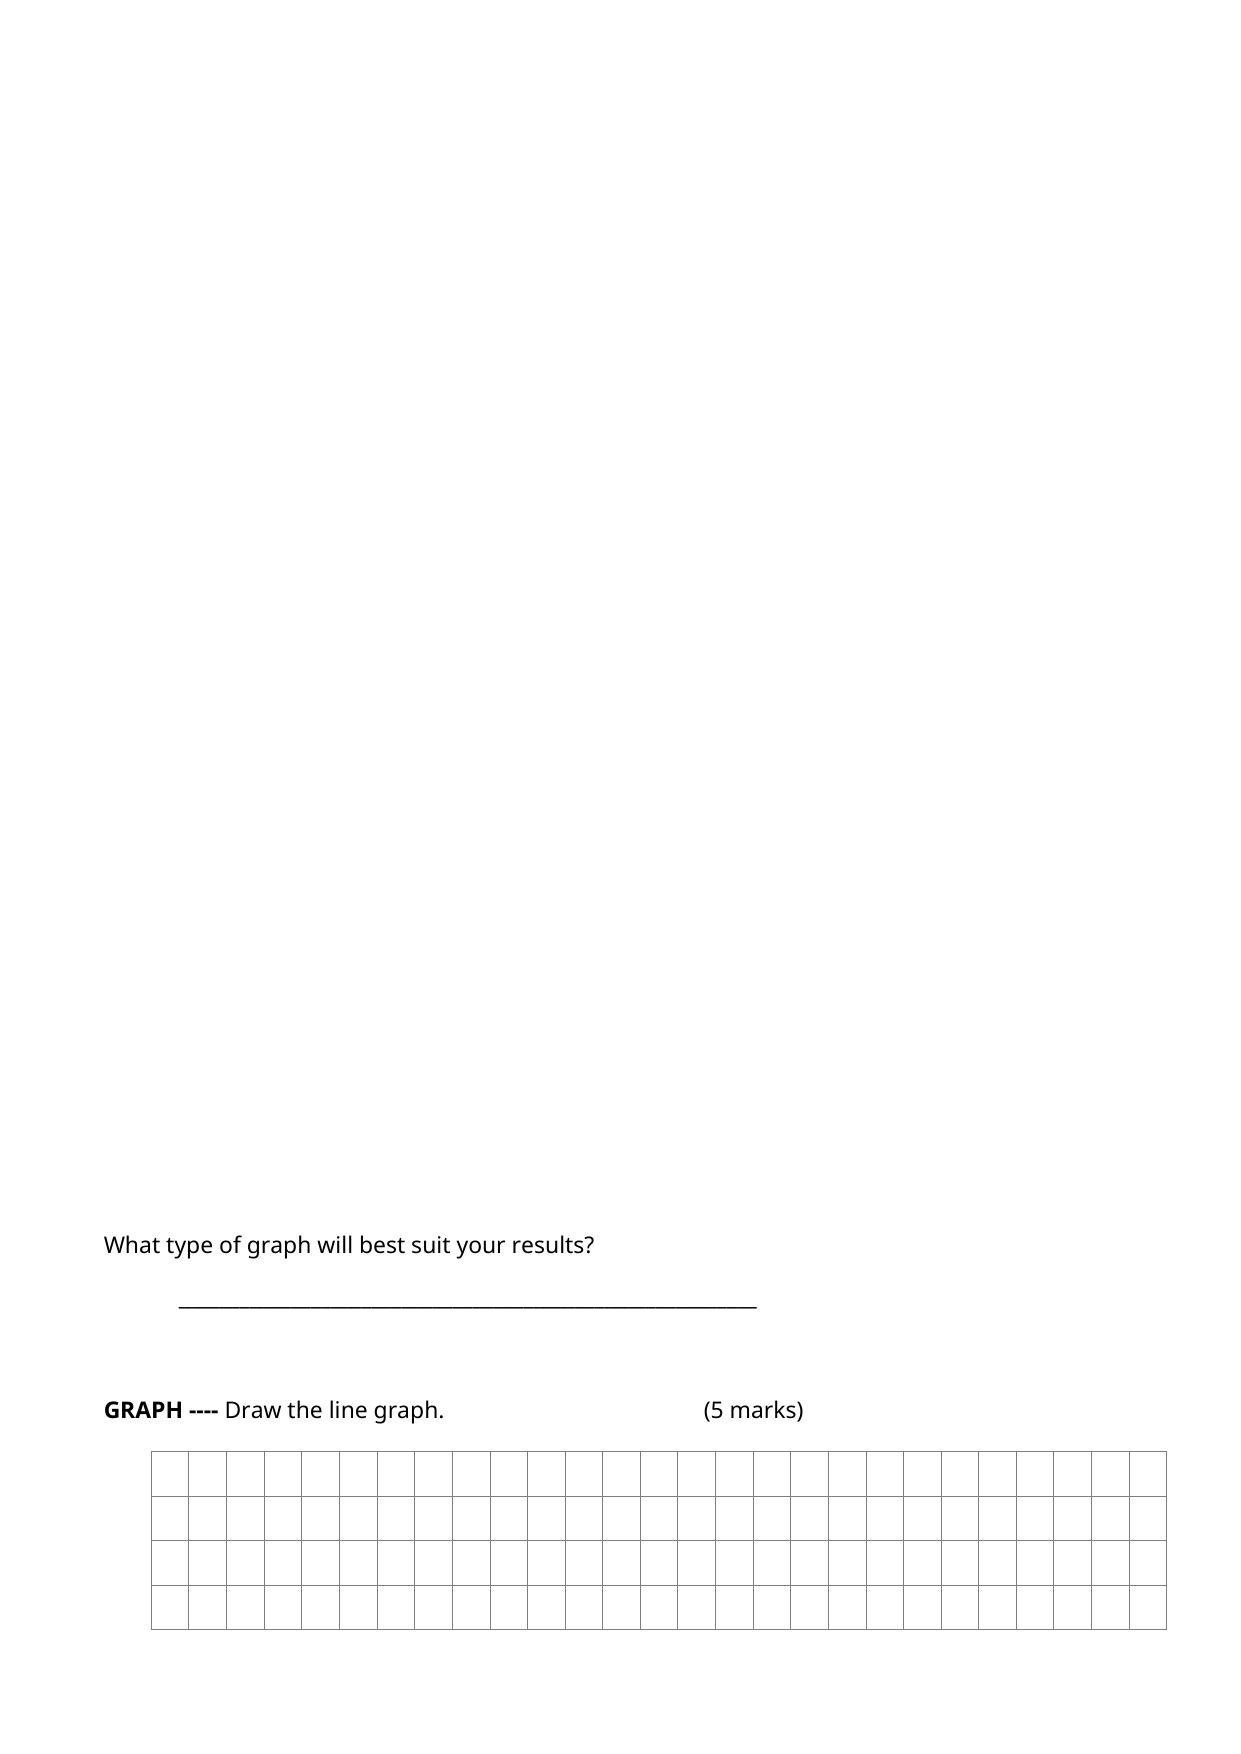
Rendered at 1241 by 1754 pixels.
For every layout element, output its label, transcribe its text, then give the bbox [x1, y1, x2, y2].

table_header [1017, 1452, 1053, 1496]
text _________________________________________________________ [103, 1281, 1167, 1312]
table_header [678, 1452, 715, 1496]
table_header [829, 1452, 866, 1496]
table_cell [641, 1541, 677, 1584]
table_cell [491, 1541, 527, 1584]
table_header [528, 1452, 565, 1496]
table_cell [603, 1541, 640, 1584]
table_cell [942, 1541, 978, 1584]
table_cell [979, 1497, 1016, 1540]
table_header [979, 1452, 1016, 1496]
table_cell [603, 1497, 640, 1540]
table_header [791, 1452, 828, 1496]
table_cell [904, 1586, 941, 1629]
table_cell [528, 1586, 565, 1629]
table_header [1130, 1452, 1166, 1496]
table_cell [528, 1541, 565, 1584]
table_cell [791, 1541, 828, 1584]
table_cell [1130, 1497, 1166, 1540]
text GRAPH ---- Draw the line graph. (5 marks) [103, 1394, 1167, 1426]
table_cell [867, 1586, 903, 1629]
table_cell [265, 1541, 301, 1584]
table_cell [453, 1497, 490, 1540]
table_header [754, 1452, 790, 1496]
table_cell [340, 1586, 377, 1629]
table_header [716, 1452, 753, 1496]
table_cell [152, 1497, 188, 1540]
table_cell [942, 1586, 978, 1629]
table_header [641, 1452, 677, 1496]
text What type of graph will best suit your results? [103, 1229, 1167, 1260]
table_cell [491, 1586, 527, 1629]
table_cell [340, 1497, 377, 1540]
table_header [453, 1452, 490, 1496]
table_header [265, 1452, 301, 1496]
table_header [152, 1452, 188, 1496]
table_cell [904, 1497, 941, 1540]
table_cell [791, 1586, 828, 1629]
table_header [566, 1452, 602, 1496]
table_cell [340, 1541, 377, 1584]
table_header [227, 1452, 264, 1496]
table_cell [189, 1586, 226, 1629]
table_cell [979, 1541, 1016, 1584]
table_cell [754, 1586, 790, 1629]
table_cell [378, 1541, 414, 1584]
table_cell [678, 1586, 715, 1629]
table_cell [1054, 1497, 1091, 1540]
table_header [491, 1452, 527, 1496]
table_cell [1130, 1586, 1166, 1629]
table_cell [716, 1497, 753, 1540]
table_cell [265, 1497, 301, 1540]
table_cell [1017, 1497, 1053, 1540]
table_cell [566, 1586, 602, 1629]
table_header [904, 1452, 941, 1496]
table_cell [716, 1541, 753, 1584]
table_cell [829, 1586, 866, 1629]
table_cell [1130, 1541, 1166, 1584]
table_cell [1092, 1586, 1129, 1629]
table_header [302, 1452, 339, 1496]
table_cell [227, 1586, 264, 1629]
table_cell [603, 1586, 640, 1629]
table_header [1054, 1452, 1091, 1496]
table_cell [754, 1497, 790, 1540]
table_cell [453, 1586, 490, 1629]
table_cell [829, 1541, 866, 1584]
table_cell [378, 1586, 414, 1629]
table_cell [528, 1497, 565, 1540]
table_cell [1092, 1497, 1129, 1540]
table_cell [415, 1586, 452, 1629]
table_cell [265, 1586, 301, 1629]
table_cell [302, 1541, 339, 1584]
table_cell [942, 1497, 978, 1540]
table_cell [152, 1541, 188, 1584]
table_cell [189, 1541, 226, 1584]
table_header [867, 1452, 903, 1496]
table_cell [453, 1541, 490, 1584]
table_cell [867, 1541, 903, 1584]
table_cell [829, 1497, 866, 1540]
table_cell [1017, 1586, 1053, 1629]
table_cell [641, 1586, 677, 1629]
table_header [1092, 1452, 1129, 1496]
table_cell [754, 1541, 790, 1584]
table_cell [152, 1586, 188, 1629]
table_cell [791, 1497, 828, 1540]
table_cell [227, 1541, 264, 1584]
table_cell [1054, 1541, 1091, 1584]
table_cell [227, 1497, 264, 1540]
table_cell [979, 1586, 1016, 1629]
table_cell [302, 1497, 339, 1540]
table_cell [678, 1497, 715, 1540]
table_cell [566, 1541, 602, 1584]
table_header [603, 1452, 640, 1496]
table_header [340, 1452, 377, 1496]
table_cell [566, 1497, 602, 1540]
table_cell [1054, 1586, 1091, 1629]
table_cell [189, 1497, 226, 1540]
table_cell [1017, 1541, 1053, 1584]
table_cell [904, 1541, 941, 1584]
table_header [189, 1452, 226, 1496]
table_cell [415, 1497, 452, 1540]
table_header [378, 1452, 414, 1496]
table_cell [867, 1497, 903, 1540]
table_cell [415, 1541, 452, 1584]
table_cell [678, 1541, 715, 1584]
table_cell [491, 1497, 527, 1540]
table_cell [302, 1586, 339, 1629]
table_cell [378, 1497, 414, 1540]
table_cell [1092, 1541, 1129, 1584]
table_header [415, 1452, 452, 1496]
table_header [942, 1452, 978, 1496]
table_cell [716, 1586, 753, 1629]
table_cell [641, 1497, 677, 1540]
